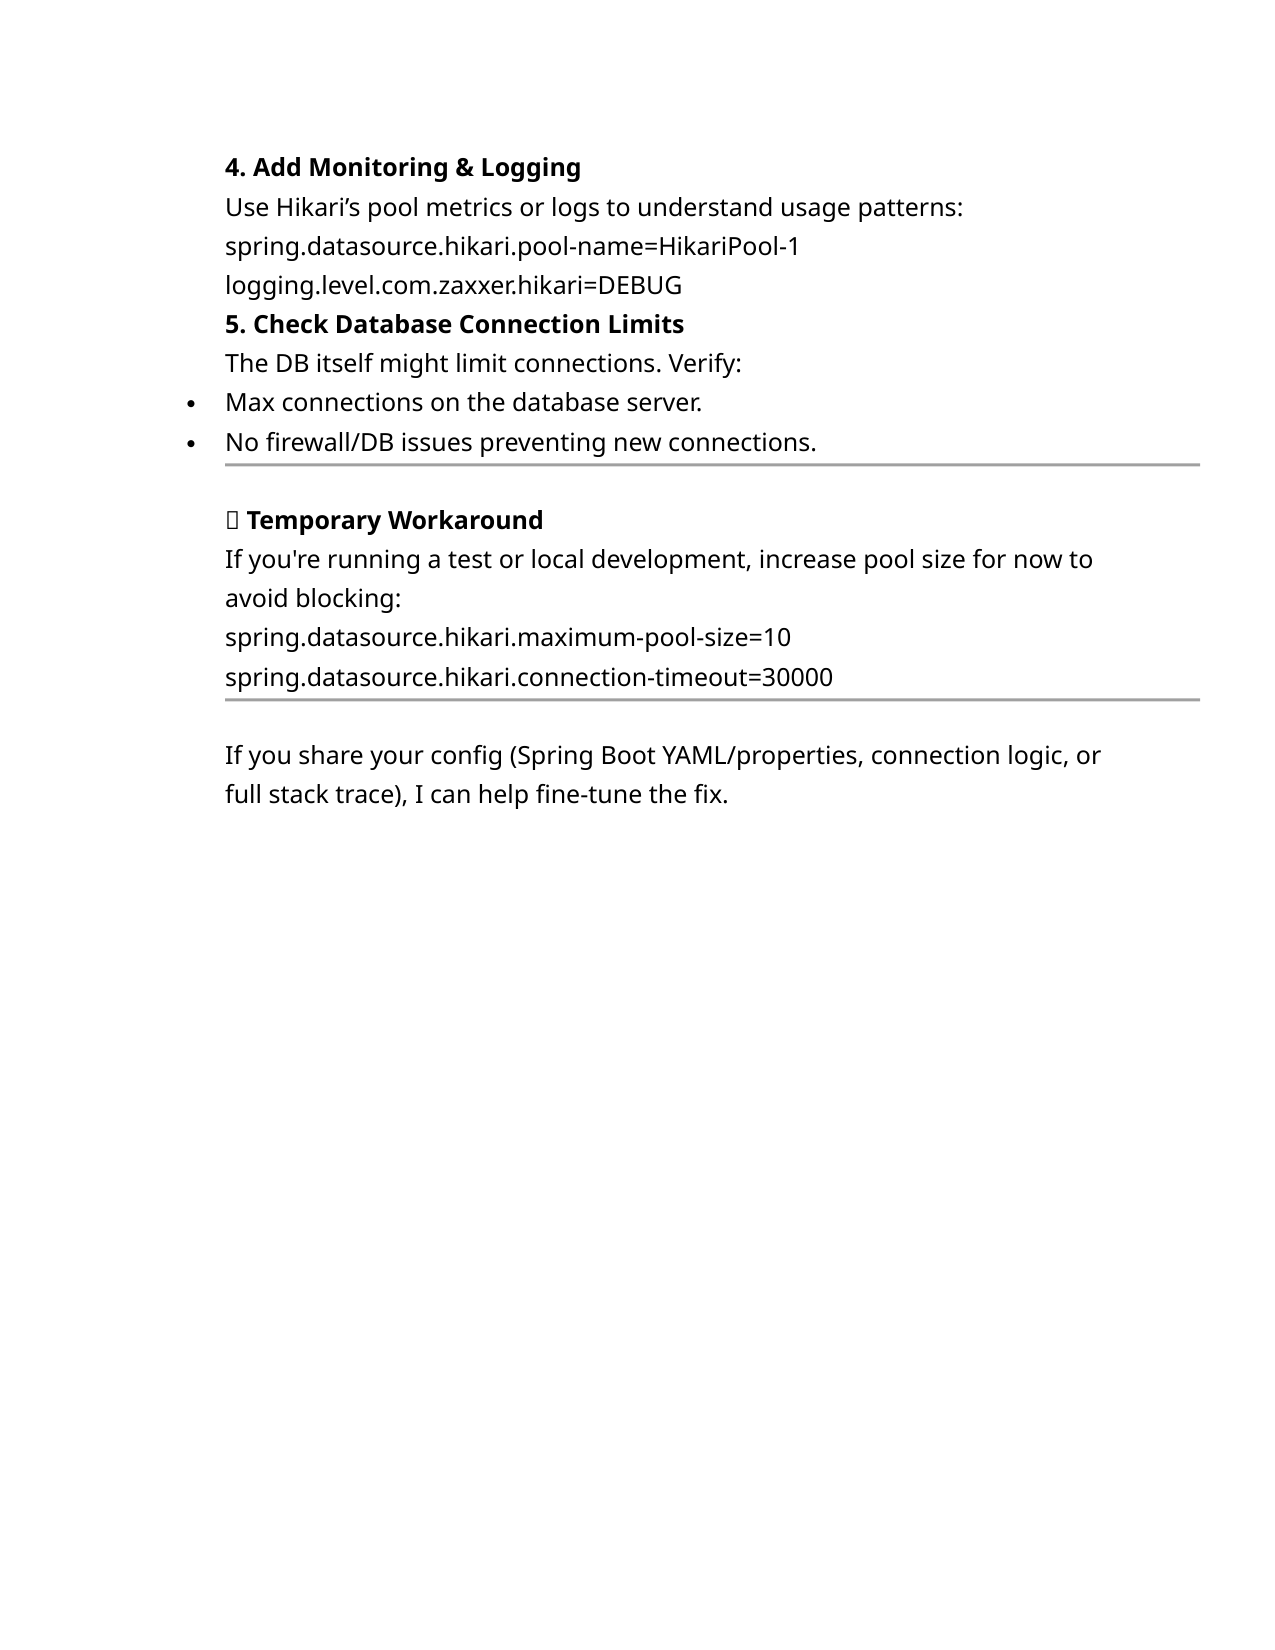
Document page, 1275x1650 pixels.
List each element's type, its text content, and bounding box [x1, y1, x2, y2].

list logging.level.com.zaxxer.hikari=DEBUG [225, 267, 1125, 302]
list Max connections on the database server. [187, 385, 1125, 419]
list If you share your config (Spring Boot YAML/properties, connection logic, or full stack trace), I can help fine-tune the fix. [225, 737, 1125, 811]
list If you're running a test or local development, increase pool size for now to avoid blocking: [225, 542, 1125, 615]
list The DB itself might limit connections. Verify: [225, 346, 1125, 380]
list No firewall/DB issues preventing new connections. [187, 424, 1125, 458]
list spring.datasource.hikari.connection-timeout=30000 [225, 659, 1125, 693]
list spring.datasource.hikari.pool-name=HikariPool-1 [225, 228, 1125, 262]
list spring.datasource.hikari.maximum-pool-size=10 [225, 620, 1125, 654]
list 4. Add Monitoring & Logging [225, 150, 1125, 184]
list Use Hikari’s pool metrics or logs to understand usage patterns: [225, 189, 1125, 223]
list 🧪 Temporary Workaround [225, 502, 1125, 537]
list 5. Check Database Connection Limits [225, 307, 1125, 341]
